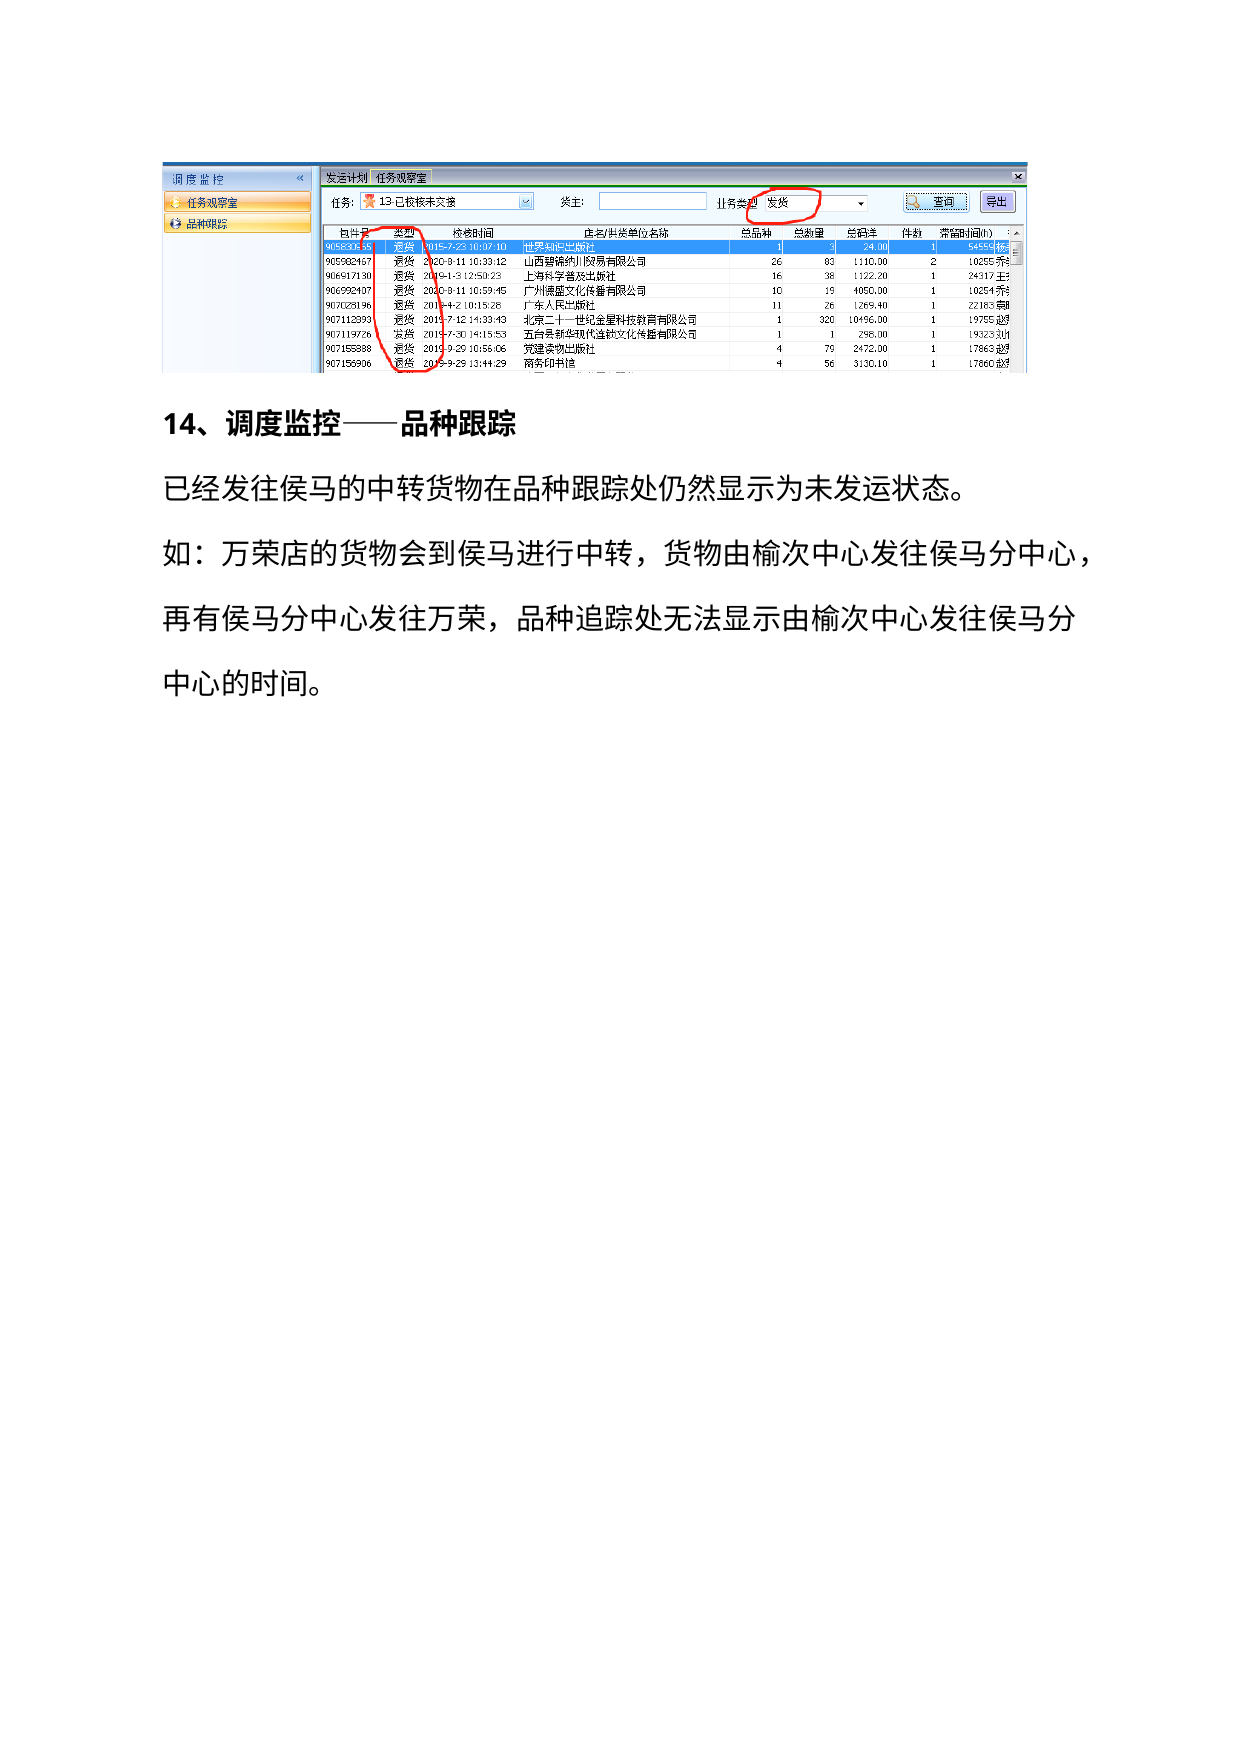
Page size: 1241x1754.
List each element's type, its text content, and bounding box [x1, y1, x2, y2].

text 如：万荣店的货物会到侯马进行中转，货物由榆次中心发往侯马分中心，再有侯马分中心发往万荣，品种追踪处无法显示由榆次中心发往侯马分中心的时间。 [162, 519, 1078, 714]
picture [162, 162, 1028, 373]
text 已经发往侯马的中转货物在品种跟踪处仍然显示为未发运状态。 [162, 454, 1078, 519]
text 14、调度监控——品种跟踪 [162, 389, 1078, 454]
